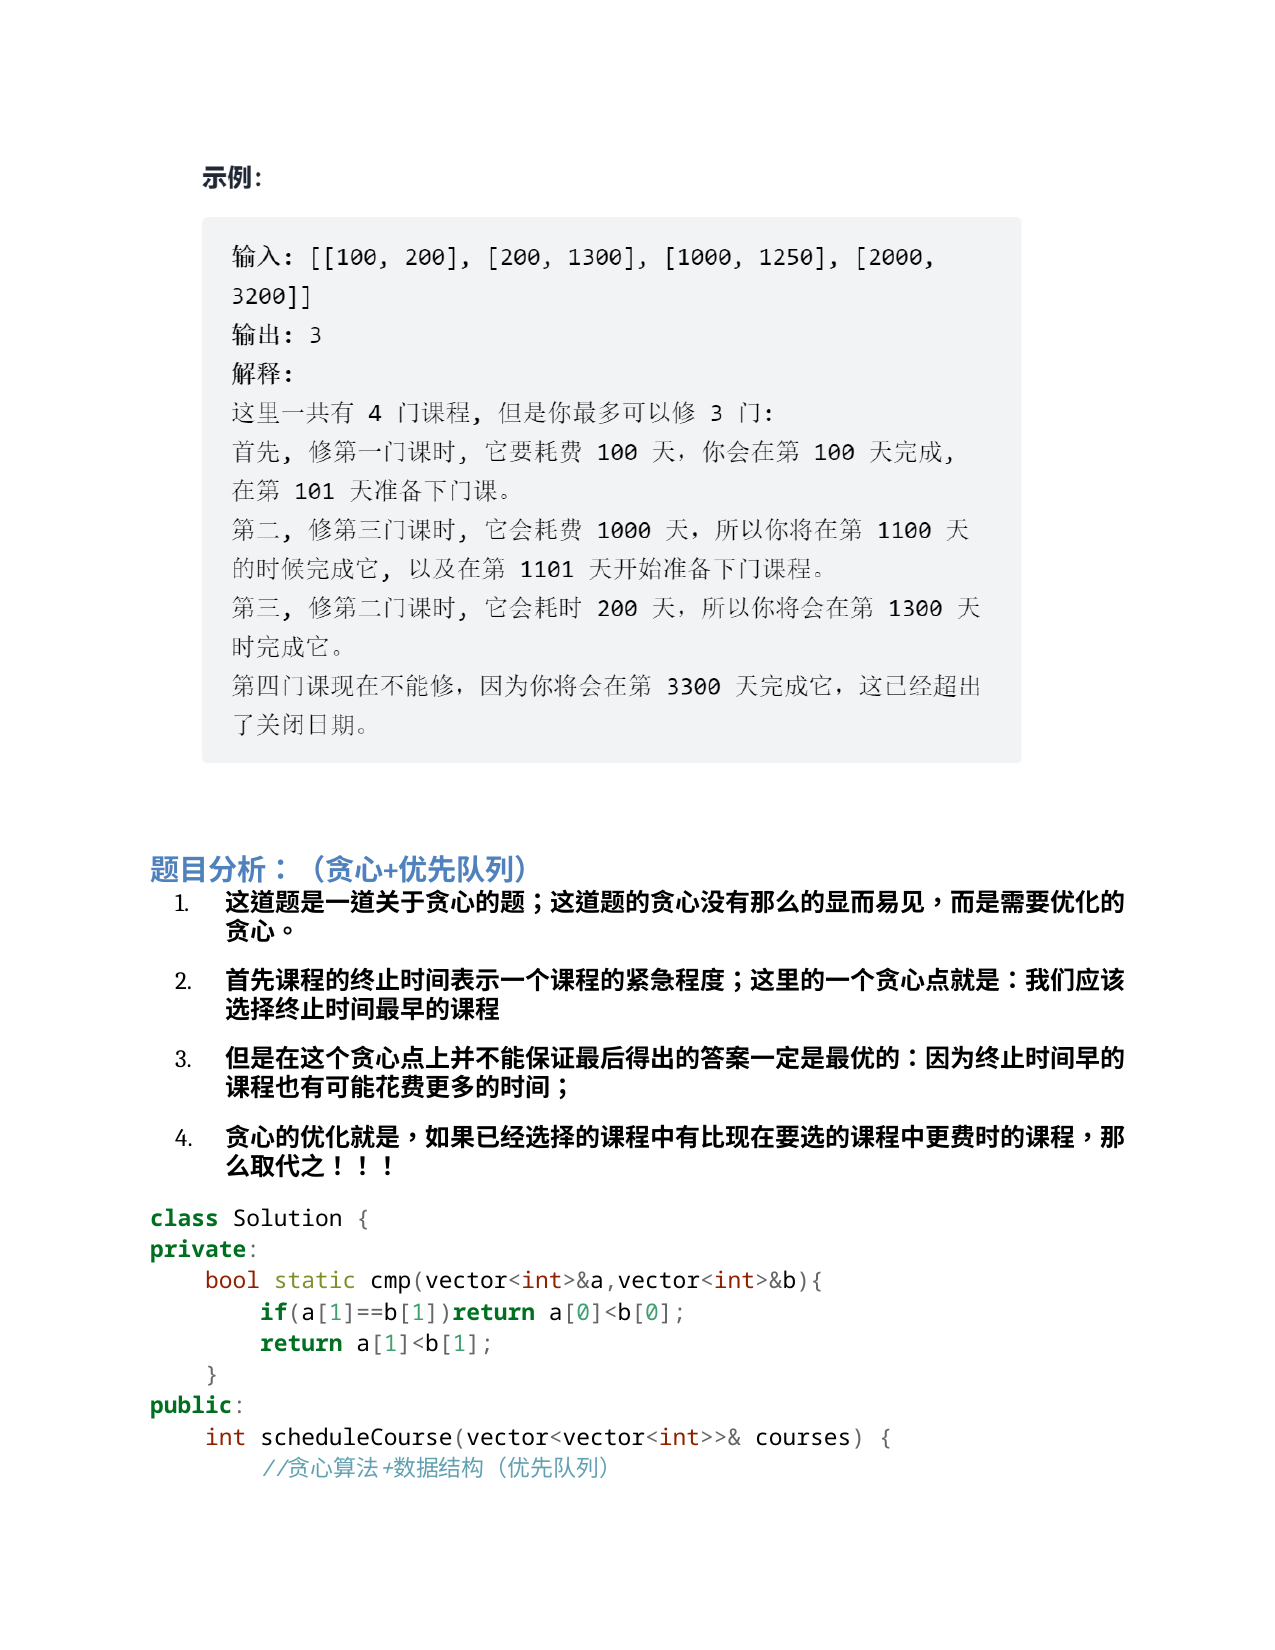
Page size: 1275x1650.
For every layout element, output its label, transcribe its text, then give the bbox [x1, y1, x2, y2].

list 贪心的优化就是，如果已经选择的课程中有比现在要选的课程中更费时的课程，那么取代之！！！ [175, 1124, 1125, 1181]
subtitle 题目分析：（贪心+优先队列） [150, 849, 1125, 889]
picture [168, 150, 1044, 779]
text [150, 1202, 1125, 1483]
list 但是在这个贪心点上并不能保证最后得出的答案一定是最优的：因为终止时间早的课程也有可能花费更多的时间； [175, 1045, 1125, 1103]
list 首先课程的终止时间表示一个课程的紧急程度；这里的一个贪心点就是：我们应该选择终止时间最早的课程 [175, 967, 1125, 1024]
list 这道题是一道关于贪心的题；这道题的贪心没有那么的显而易见，而是需要优化的贪心。 [175, 889, 1125, 946]
